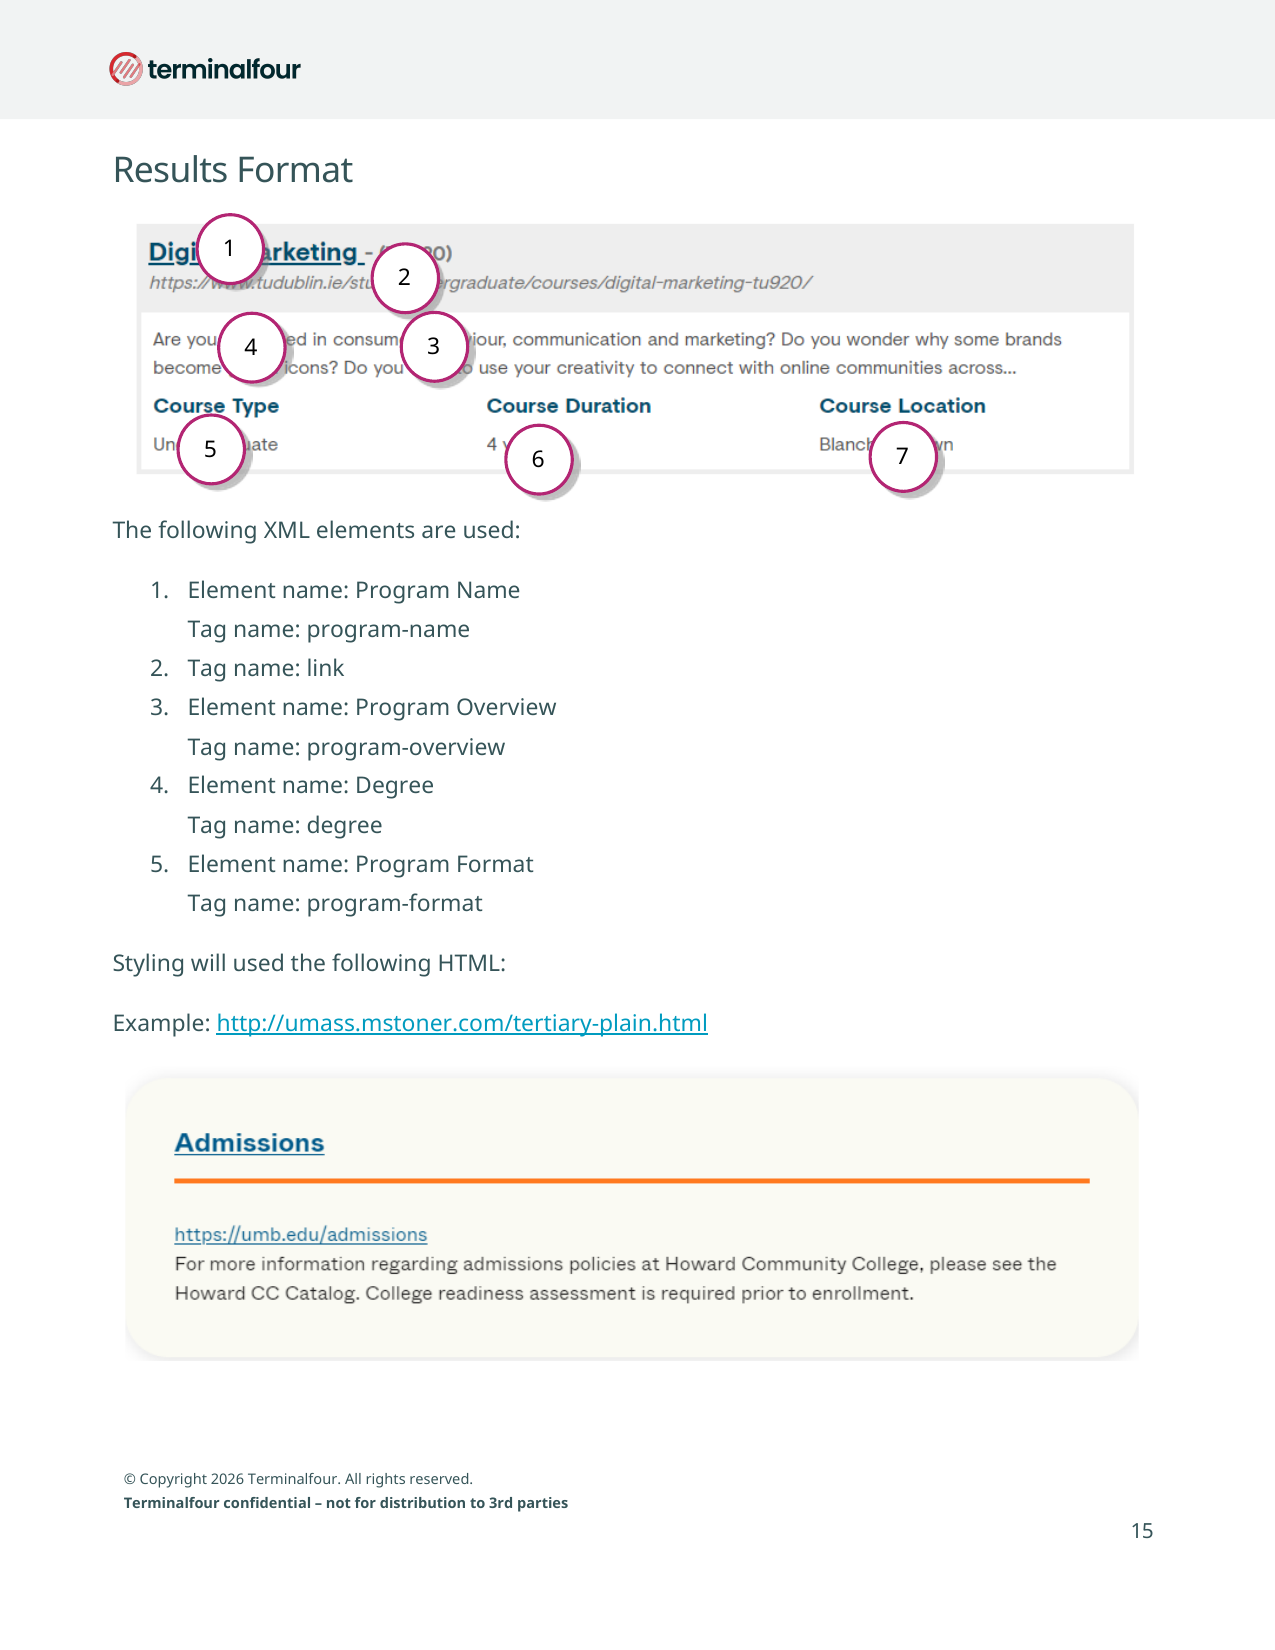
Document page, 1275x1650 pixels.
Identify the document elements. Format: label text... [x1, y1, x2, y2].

subtitle Results Format [112, 150, 1166, 191]
list Element name: Degree Tag name: degree [150, 769, 1166, 840]
text Styling will used the following HTML: [112, 947, 1166, 978]
list Element name: Program Format Tag name: program-format [150, 848, 1166, 918]
list Element name: Program Name Tag name: program-name [150, 574, 1166, 644]
text The following XML elements are used: [112, 514, 1166, 546]
text Example: http://umass.mstoner.com/tertiary-plain.html [112, 1006, 1166, 1038]
list Element name: Program Overview Tag name: program-overview [150, 691, 1166, 762]
list Tag name: link [150, 652, 1166, 683]
picture [112, 211, 1167, 486]
picture [103, 51, 305, 87]
